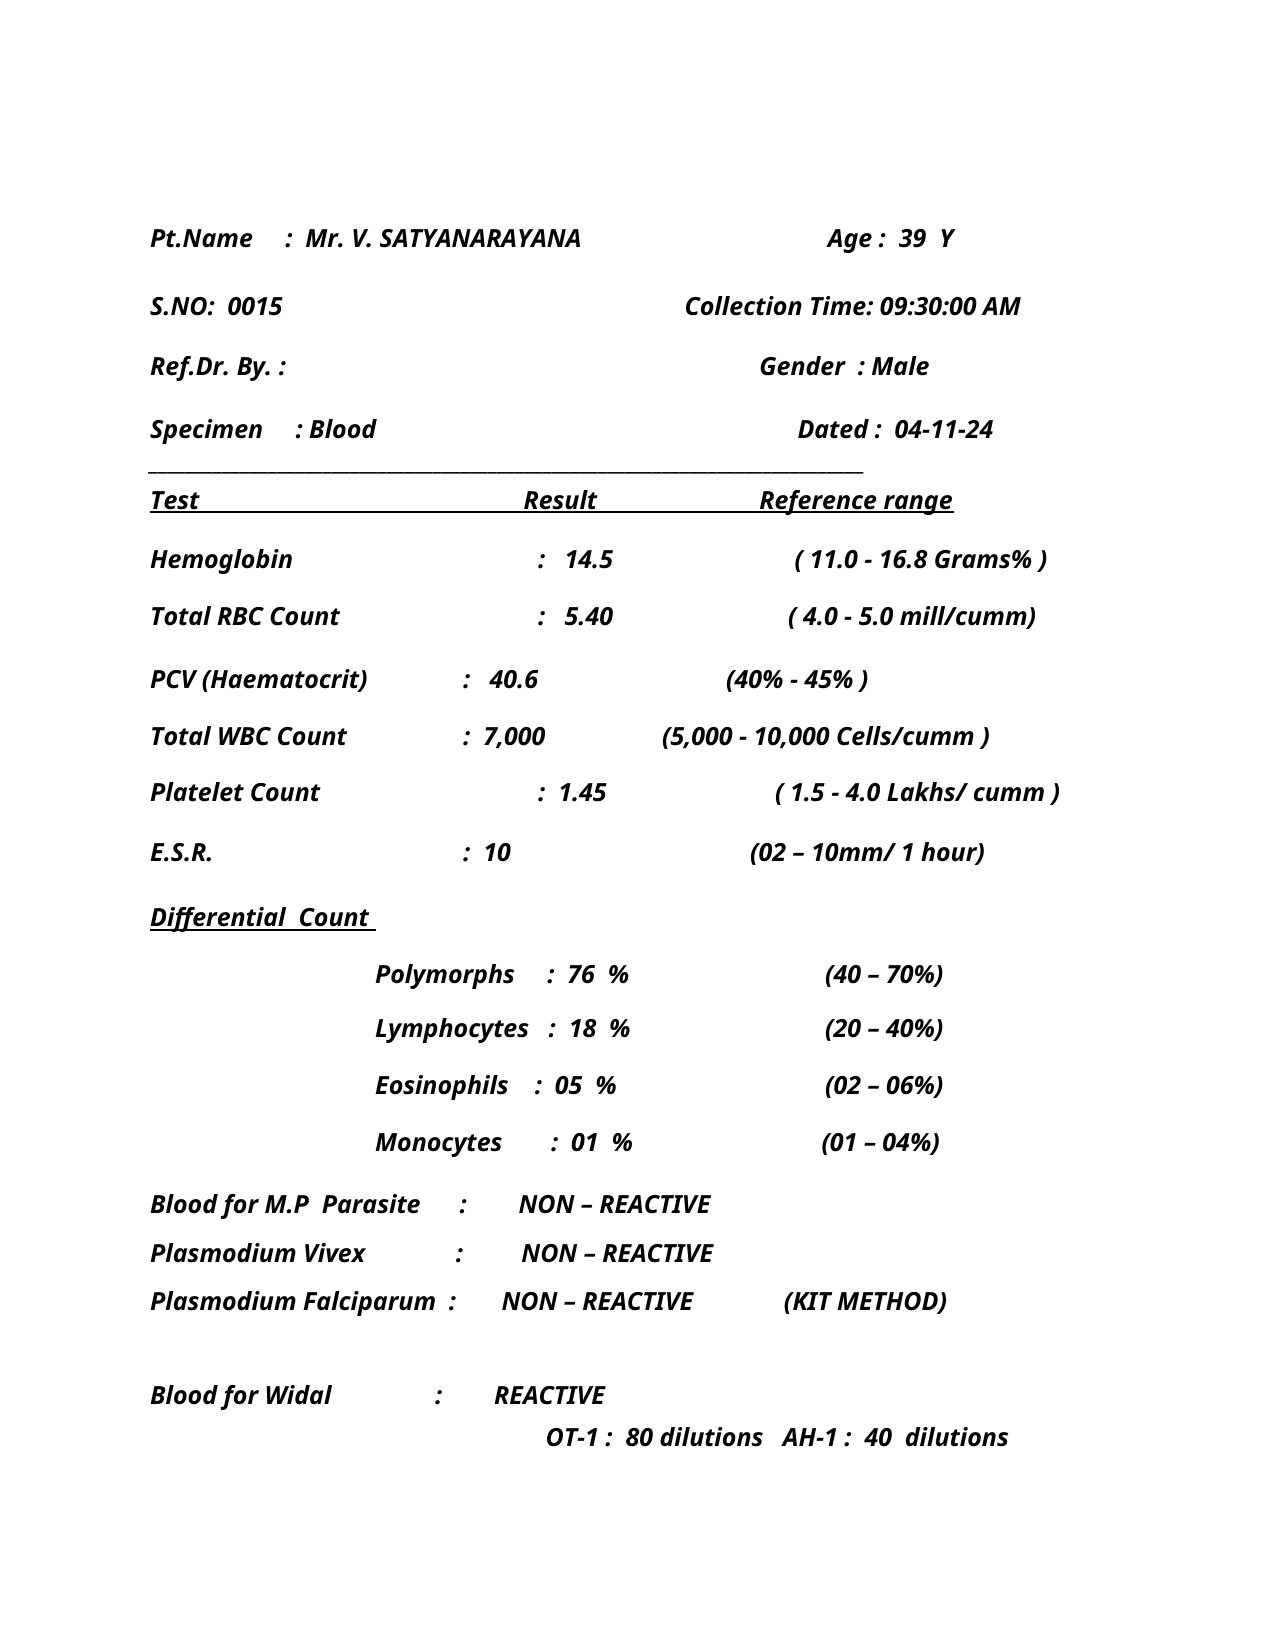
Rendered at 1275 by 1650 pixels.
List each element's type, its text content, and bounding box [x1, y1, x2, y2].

text Total WBC Count : 7,000 (5,000 - 10,000 Cells/cumm ) [150, 718, 1125, 752]
text Specimen : Blood Dated : 04-11-24 [150, 411, 1125, 446]
text ______________________________________________________________________________ [150, 446, 1125, 477]
text Total RBC Count : 5.40 ( 4.0 - 5.0 mill/cumm) [150, 599, 1125, 633]
text E.S.R. : 10 (02 – 10mm/ 1 hour) [150, 834, 1125, 869]
text OT-1 : 80 dilutions AH-1 : 40 dilutions [150, 1420, 1125, 1454]
text Plasmodium Vivex : NON – REACTIVE [150, 1235, 1125, 1269]
text Pt.Name : Mr. V. SATYANARAYANA Age : 39 Y [150, 221, 1125, 255]
text PCV (Haematocrit) : 40.6 (40% - 45% ) [150, 661, 1125, 696]
text Ref.Dr. By. : Gender : Male [150, 349, 1125, 383]
text Platelet Count : 1.45 ( 1.5 - 4.0 Lakhs/ cumm ) [150, 775, 1125, 809]
text Blood for Widal : REACTIVE [150, 1377, 1125, 1412]
text Hemoglobin : 14.5 ( 11.0 - 16.8 Grams% ) [150, 542, 1125, 576]
text Eosinophils : 05 % (02 – 06%) [150, 1067, 1125, 1101]
text Lymphocytes : 18 % (20 – 40%) [150, 1011, 1125, 1045]
text Test Result Reference range [150, 482, 1125, 517]
text Polymorphs : 76 % (40 – 70%) [150, 957, 1125, 991]
text Differential Count [150, 900, 1125, 934]
text Plasmodium Falciparum : NON – REACTIVE (KIT METHOD) [150, 1283, 1125, 1317]
text S.NO: 0015 Collection Time: 09:30:00 AM [150, 289, 1125, 323]
text Monocytes : 01 % (01 – 04%) [150, 1124, 1125, 1158]
text Blood for M.P Parasite : NON – REACTIVE [150, 1187, 1125, 1221]
